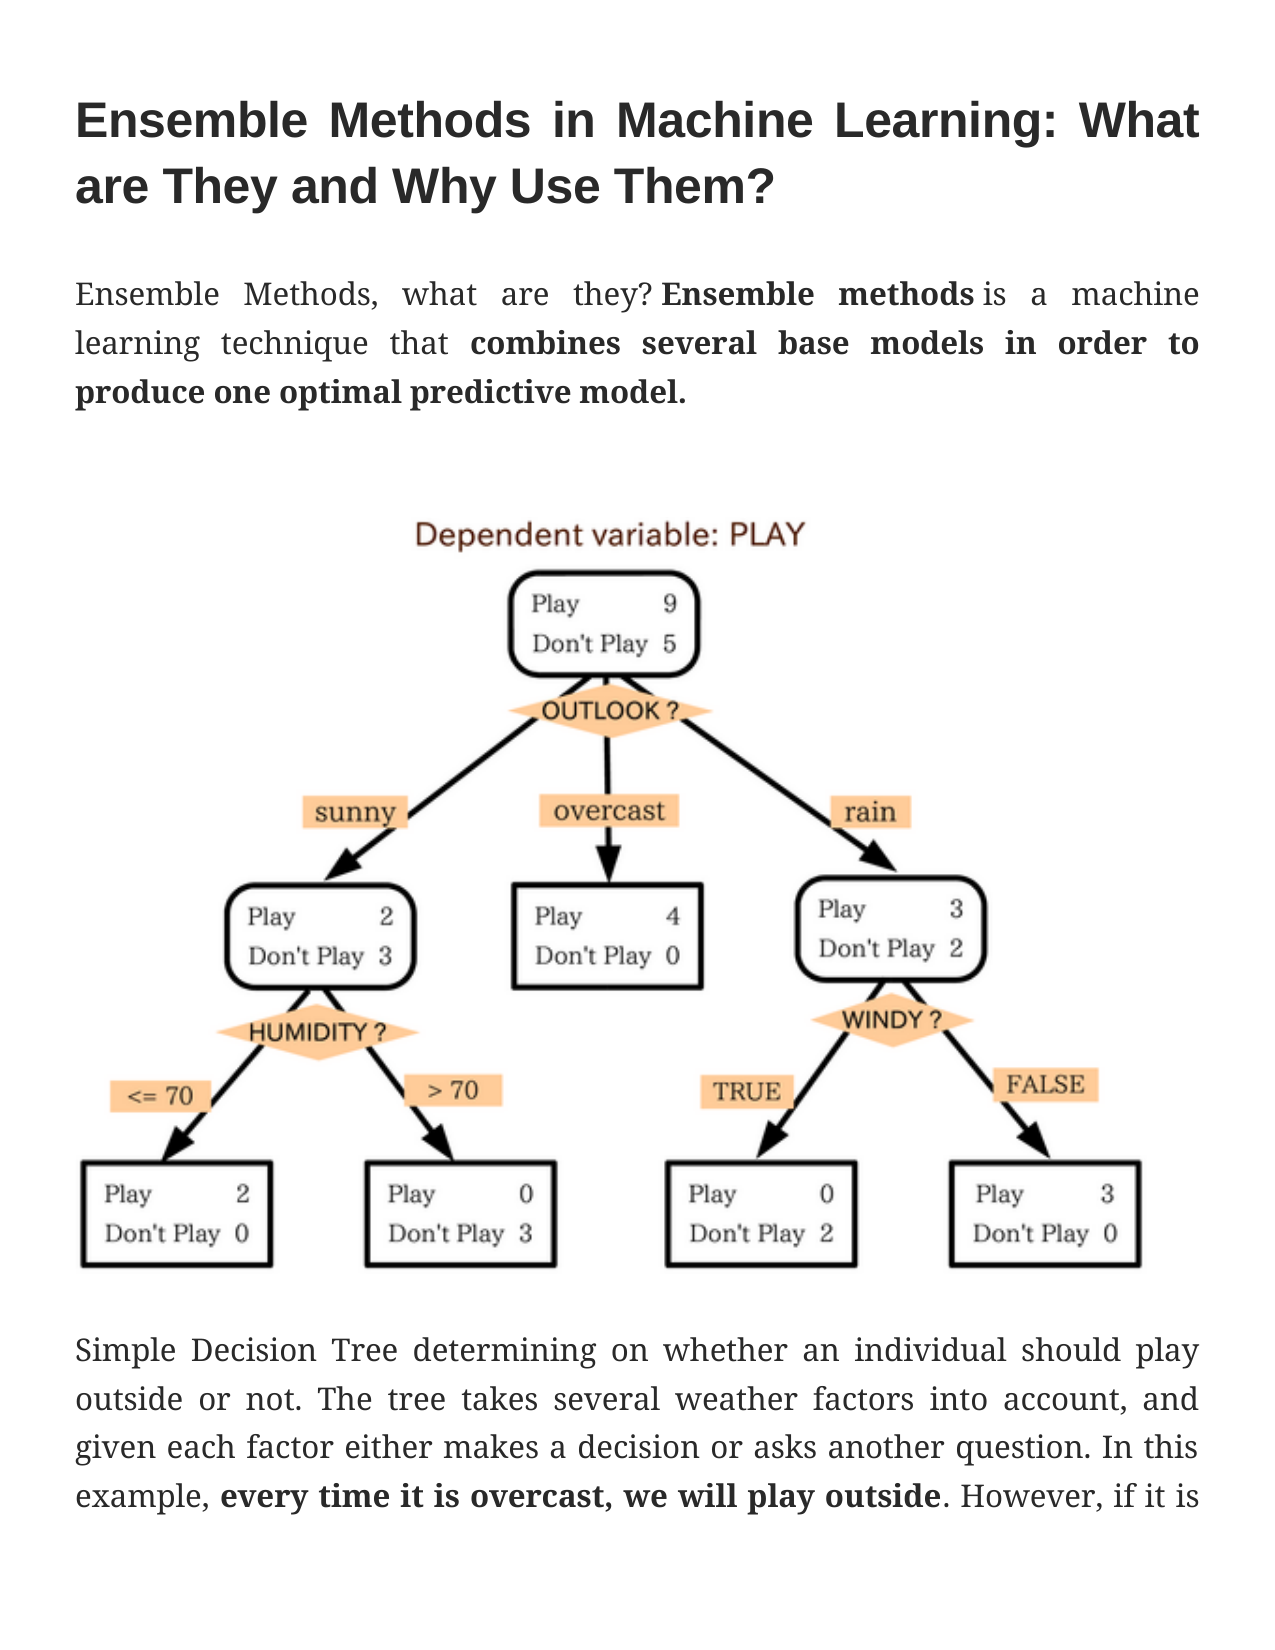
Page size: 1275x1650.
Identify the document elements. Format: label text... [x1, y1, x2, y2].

text Ensemble Methods in Machine Learning: What are They and Why Use Them? [75, 90, 1200, 213]
picture [75, 517, 1148, 1274]
text Ensemble Methods, what are they? Ensemble methods is a machine learning technique that combines several base models in order to produce one optimal predictive model. [75, 272, 1200, 413]
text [75, 1327, 1200, 1517]
